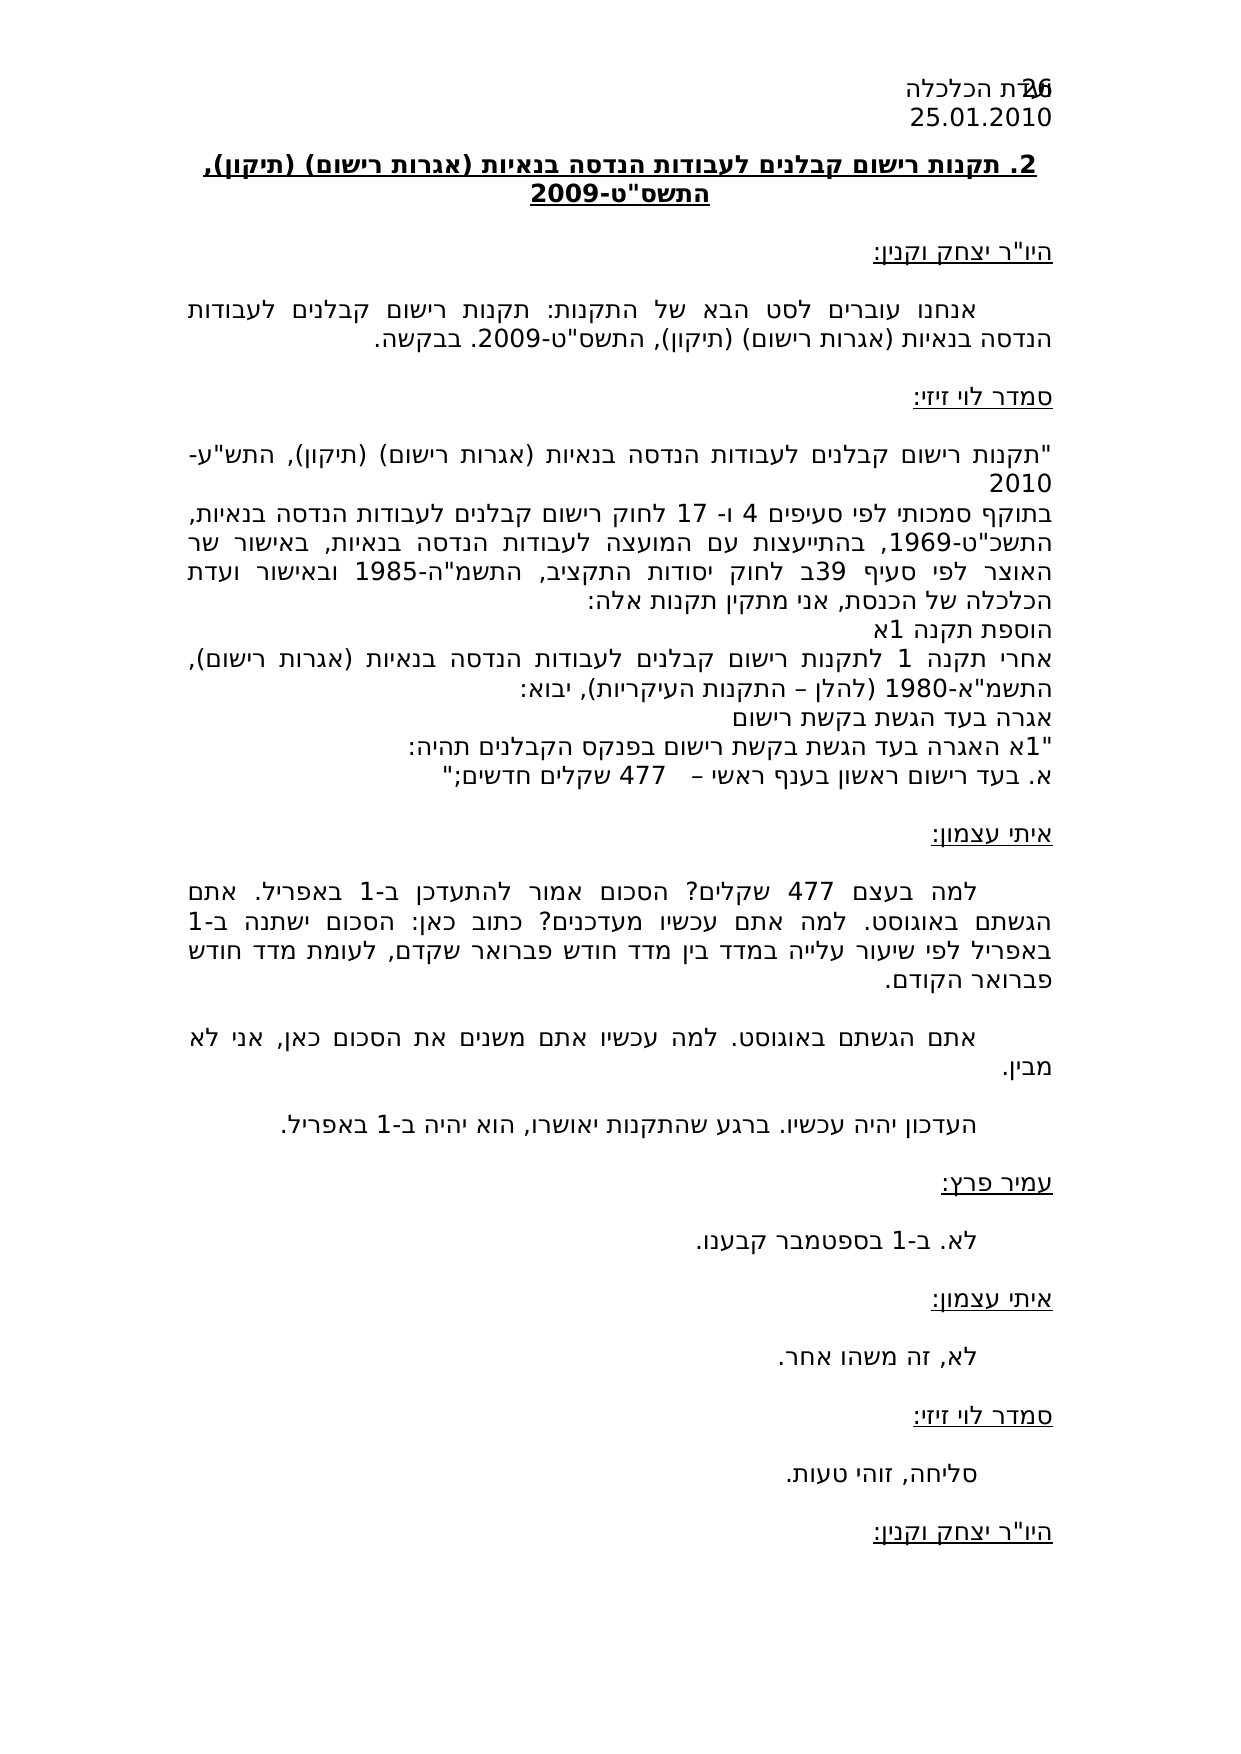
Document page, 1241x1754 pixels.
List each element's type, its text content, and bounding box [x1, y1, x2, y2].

text סמדר לוי זיזי: [187, 1372, 1053, 1430]
text לא, זה משהו אחר. [187, 1342, 1053, 1372]
text "תקנות רישום קבלנים לעבודות הנדסה בנאיות (אגרות רישום) (תיקון), התש"ע-2010 [187, 440, 1053, 499]
text סמדר לוי זיזי: [187, 353, 1053, 412]
text בתוקף סמכותי לפי סעיפים 4 ו- 17 לחוק רישום קבלנים לעבודות הנדסה בנאיות, התשכ"ט-1969, בהתייעצות עם המועצה לעבודות הנדסה בנאיות, באישור שר האוצר לפי סעיף 39ב לחוק יסודות התקציב, התשמ"ה-1985 ובאישור ועדת הכלכלה של הכנסת, אני מתקין תקנות אלה: [187, 499, 1053, 615]
text אחרי תקנה 1 לתקנות רישום קבלנים לעבודות הנדסה בנאיות (אגרות רישום), התשמ"א-1980 (להלן – התקנות העיקריות), יבוא: [187, 644, 1053, 703]
text א. בעד רישום ראשון בענף ראשי – 477 שקלים חדשים;" [187, 761, 1053, 790]
text היו"ר יצחק וקנין: [187, 1488, 1053, 1546]
text 2. תקנות רישום קבלנים לעבודות הנדסה בנאיות (אגרות רישום) (תיקון), התשס"ט-2009 [187, 150, 1053, 208]
text איתי עצמון: [187, 790, 1053, 849]
text למה בעצם 477 שקלים? הסכום אמור להתעדכן ב-1 באפריל. אתם הגשתם באוגוסט. למה אתם עכשיו מעדכנים? כתוב כאן: הסכום ישתנה ב-1 באפריל לפי שיעור עלייה במדד בין מדד חודש פברואר שקדם, לעומת מדד חודש פברואר הקודם. [187, 877, 1053, 994]
text עמיר פרץ: [187, 1139, 1053, 1197]
text סליחה, זוהי טעות. [187, 1459, 1053, 1488]
text העדכון יהיה עכשיו. ברגע שהתקנות יאושרו, הוא יהיה ב-1 באפריל. [187, 1110, 1053, 1139]
text אגרה בעד הגשת בקשת רישום [187, 703, 1053, 732]
text לא. ב-1 בספטמבר קבענו. [187, 1226, 1053, 1255]
text איתי עצמון: [187, 1255, 1053, 1314]
text "1א האגרה בעד הגשת בקשת רישום בפנקס הקבלנים תהיה: [187, 732, 1053, 761]
text אנחנו עוברים לסט הבא של התקנות: תקנות רישום קבלנים לעבודות הנדסה בנאיות (אגרות רישום) (תיקון), התשס"ט-2009. בבקשה. [187, 295, 1053, 353]
text אתם הגשתם באוגוסט. למה עכשיו אתם משנים את הסכום כאן, אני לא מבין. [187, 1023, 1053, 1081]
text הוספת תקנה 1א [187, 615, 1053, 644]
text היו"ר יצחק וקנין: [187, 237, 1053, 266]
